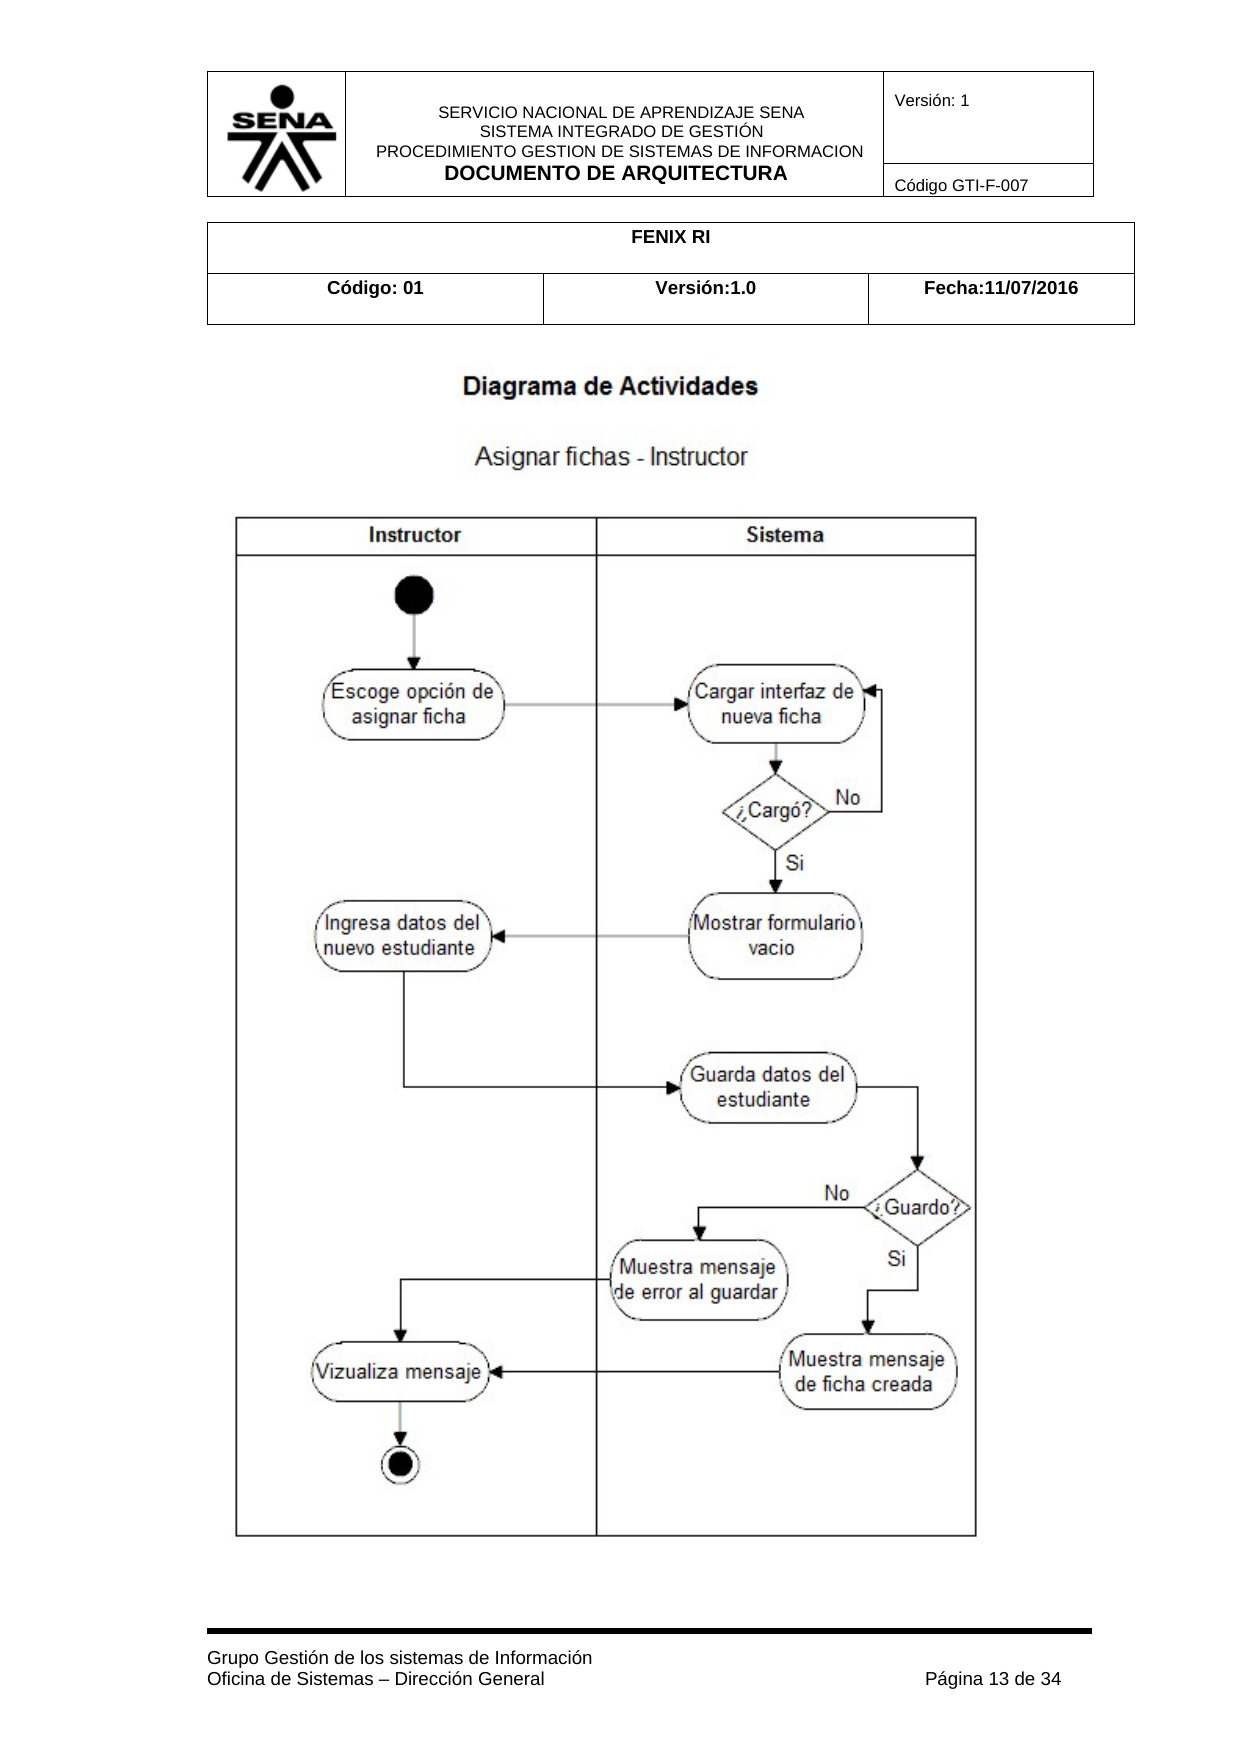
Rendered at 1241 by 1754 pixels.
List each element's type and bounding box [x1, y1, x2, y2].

picture [225, 81, 339, 196]
picture [206, 353, 1005, 1576]
